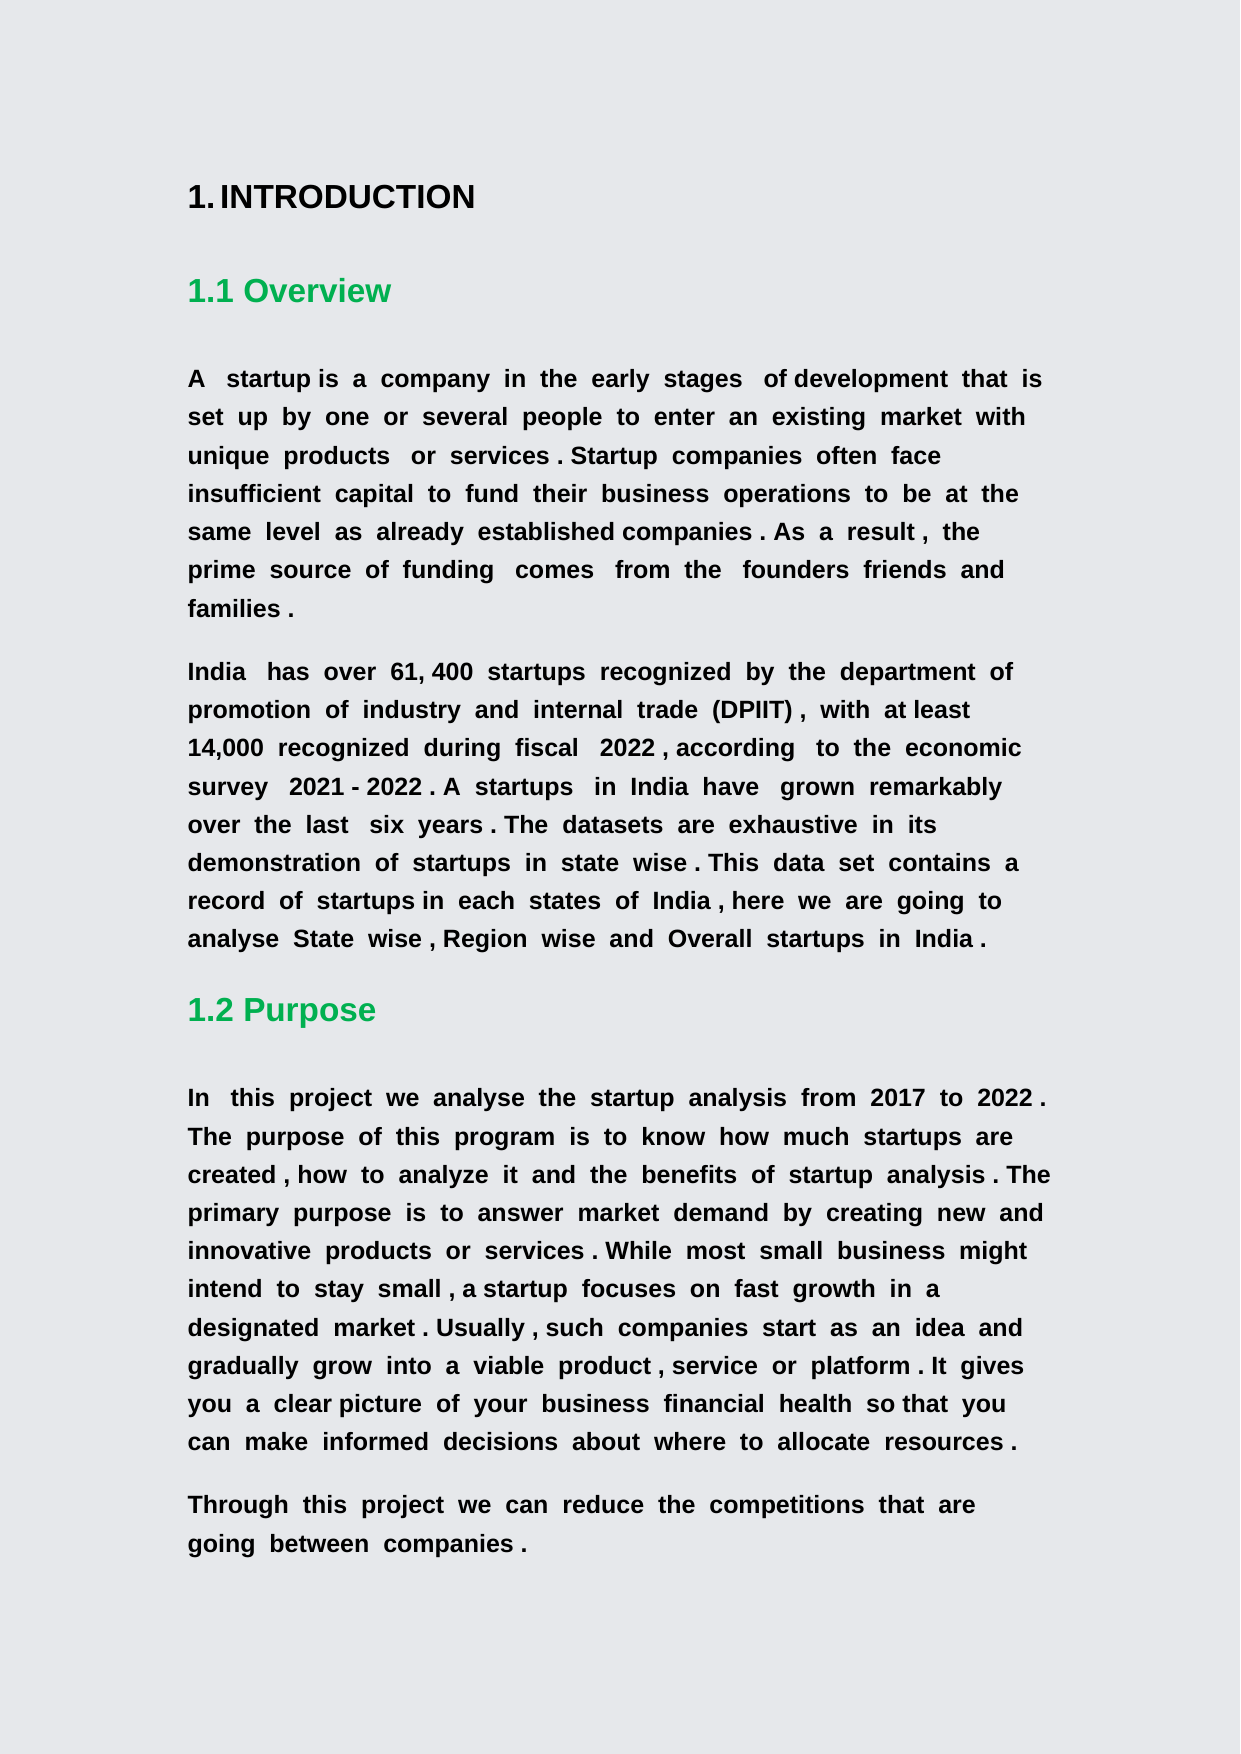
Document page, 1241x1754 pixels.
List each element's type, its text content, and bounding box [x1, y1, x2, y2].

subtitle A startup is a company in the early stages of development that is set up by one or several people to enter an existing market with unique products or services . Startup companies often face insufficient capital to fund their business operations to be at the same level as already established companies . As a result , the prime source of funding comes from the founders friends and families . [187, 364, 1053, 622]
subtitle 1.1 Overview [187, 271, 1053, 309]
subtitle In this project we analyse the startup analysis from 2017 to 2022 . The purpose of this program is to know how much startups are created , how to analyze it and the benefits of startup analysis . The primary purpose is to answer market demand by creating new and innovative products or services . While most small business might intend to stay small , a startup focuses on fast growth in a designated market . Usually , such companies start as an idea and gradually grow into a viable product , service or platform . It gives you a clear picture of your business financial health so that you can make informed decisions about where to allocate resources . [187, 1083, 1053, 1456]
subtitle INTRODUCTION [187, 177, 1053, 216]
subtitle 1.2 Purpose [187, 990, 1053, 1028]
subtitle India has over 61, 400 startups recognized by the department of promotion of industry and internal trade (DPIIT) , with at least 14,000 recognized during fiscal 2022 , according to the economic survey 2021 - 2022 . A startups in India have grown remarkably over the last six years . The datasets are exhaustive in its demonstration of startups in state wise . This data set contains a record of startups in each states of India , here we are going to analyse State wise , Region wise and Overall startups in India . [187, 657, 1053, 953]
subtitle Through this project we can reduce the competitions that are going between companies . [187, 1491, 1053, 1557]
